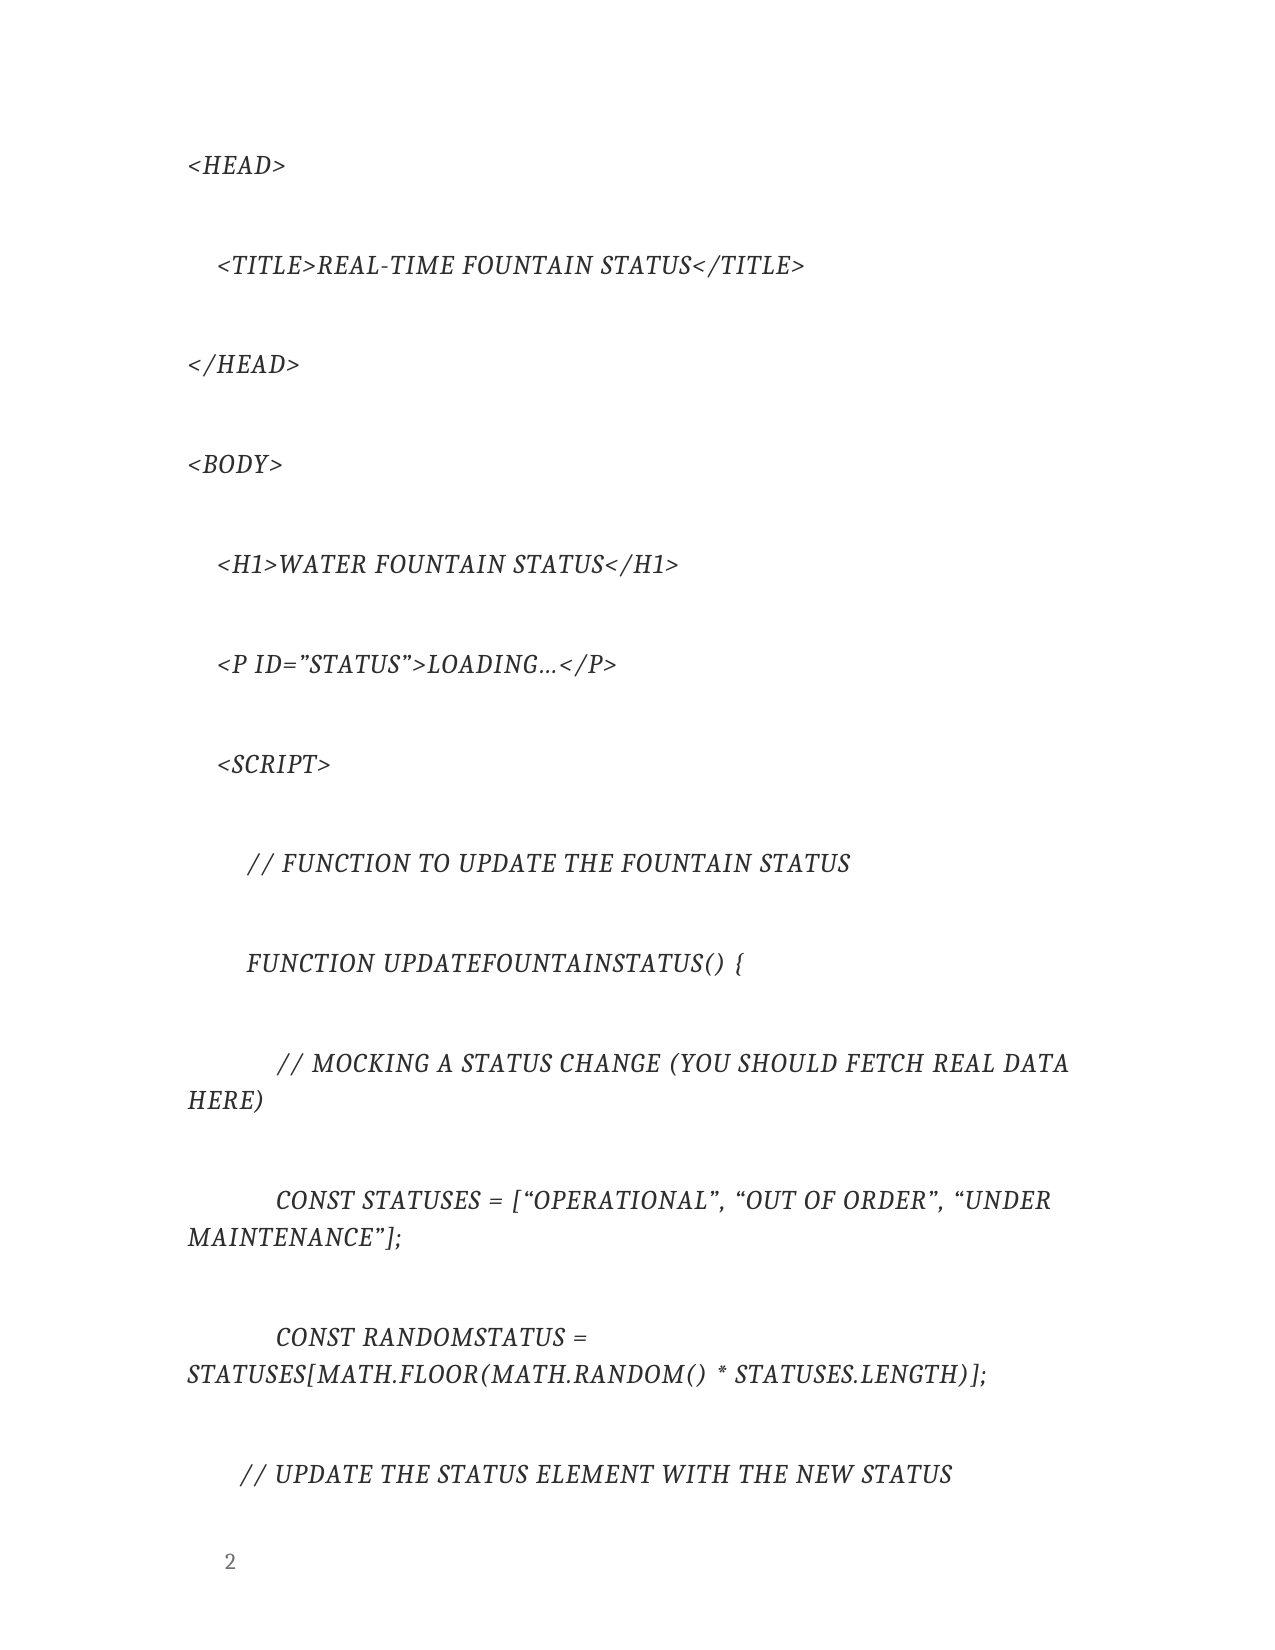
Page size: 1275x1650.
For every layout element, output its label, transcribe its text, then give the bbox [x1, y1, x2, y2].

subtitle const randomStatus = statuses[Math.floor(Math.random() * statuses.length)]; [187, 1322, 1087, 1391]
subtitle // Mocking a status change (you should fetch real data here) [187, 1048, 1087, 1117]
subtitle // Update the status element with the new status [187, 1459, 1087, 1491]
subtitle <h1>Water Fountain Status</h1> [187, 549, 1087, 580]
subtitle // Function to update the fountain status [187, 848, 1087, 880]
subtitle <title>Real-time Fountain Status</title> [187, 250, 1087, 281]
subtitle <p id=”status”>Loading…</p> [187, 649, 1087, 680]
subtitle <script> [187, 749, 1087, 780]
subtitle </head> [187, 349, 1087, 381]
subtitle function updateFountainStatus() { [187, 948, 1087, 979]
subtitle const statuses = [“Operational”, “Out of Order”, “Under Maintenance”]; [187, 1185, 1087, 1254]
subtitle <body> [187, 449, 1087, 481]
subtitle <head> [187, 150, 1087, 181]
